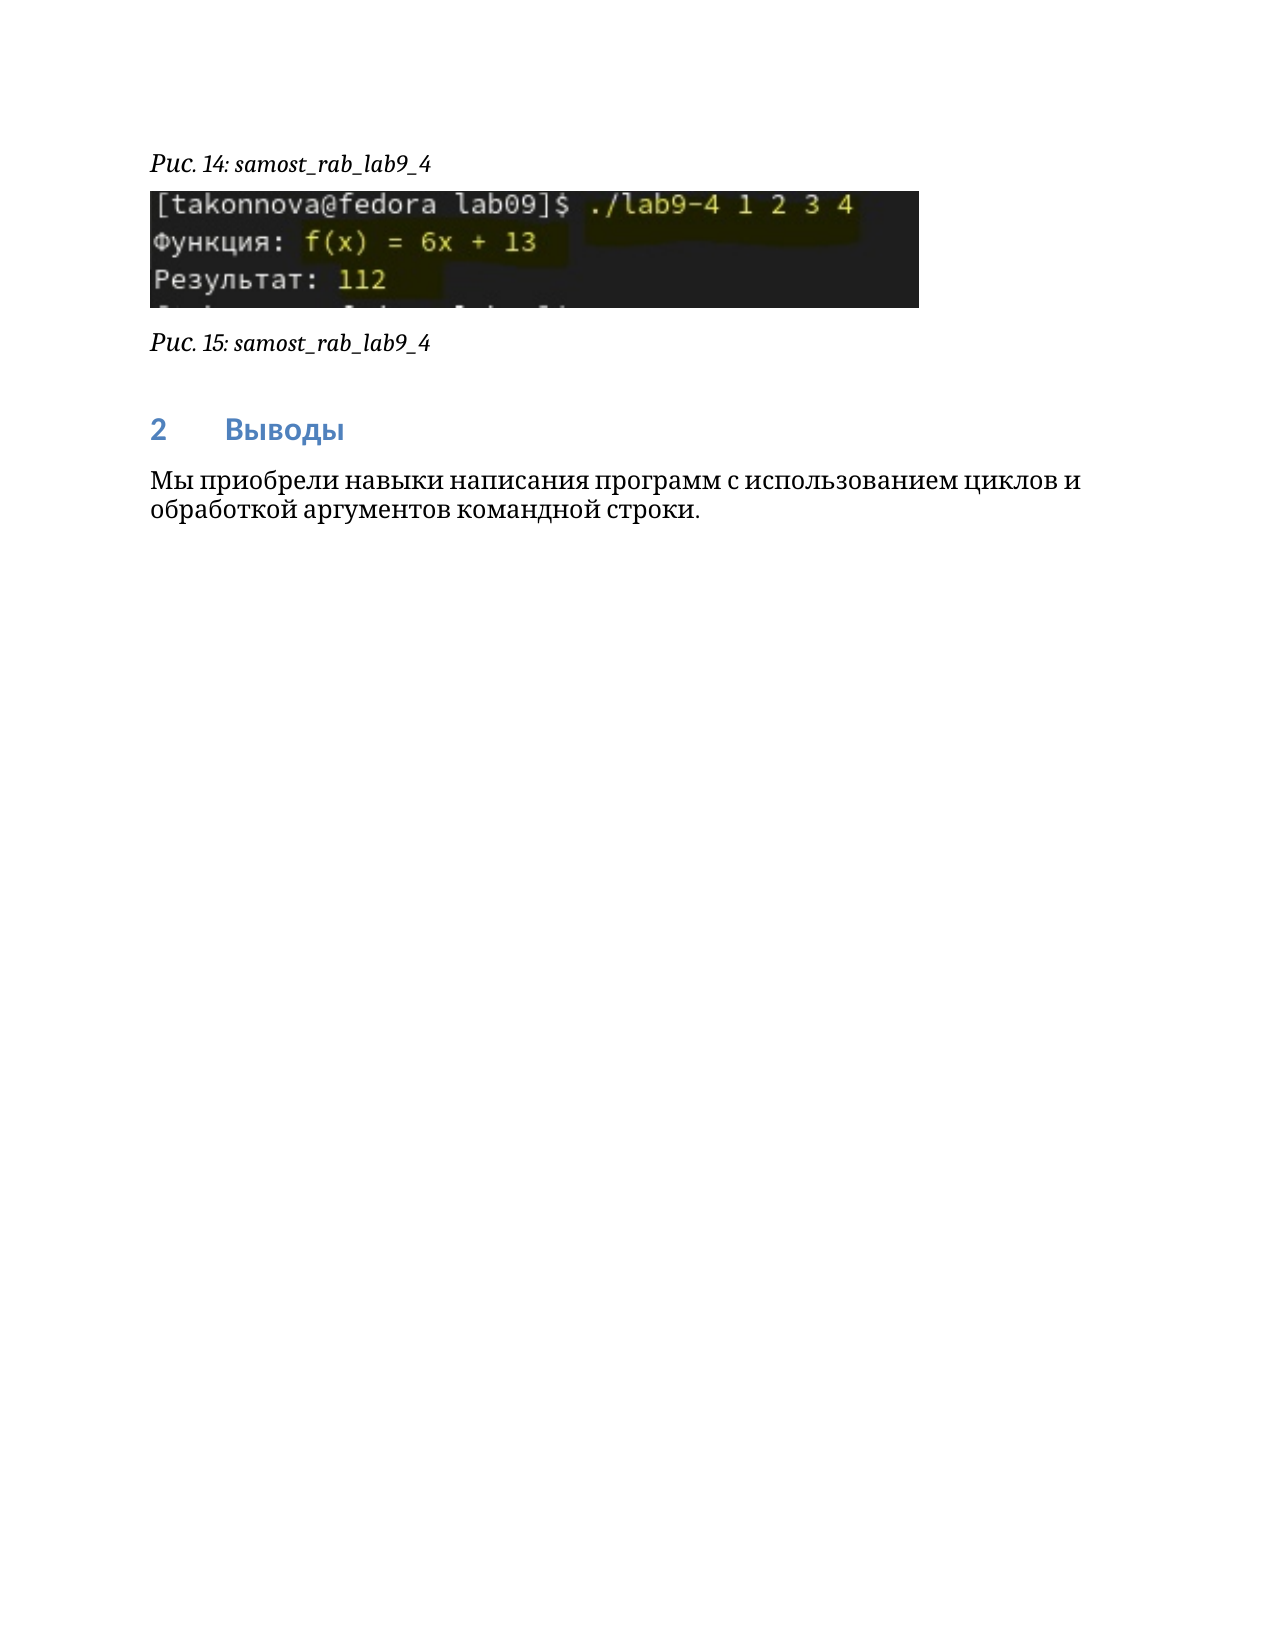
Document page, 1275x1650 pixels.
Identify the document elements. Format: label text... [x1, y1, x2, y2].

subtitle 2 Выводы [150, 407, 1125, 448]
text Мы приобрели навыки написания программ с использованием циклов и обработкой аргументов командной строки. [150, 467, 1125, 524]
text Рис. 14: samost_rab_lab9_4 [150, 150, 1125, 179]
picture [150, 191, 919, 308]
text Рис. 15: samost_rab_lab9_4 [150, 329, 1125, 357]
